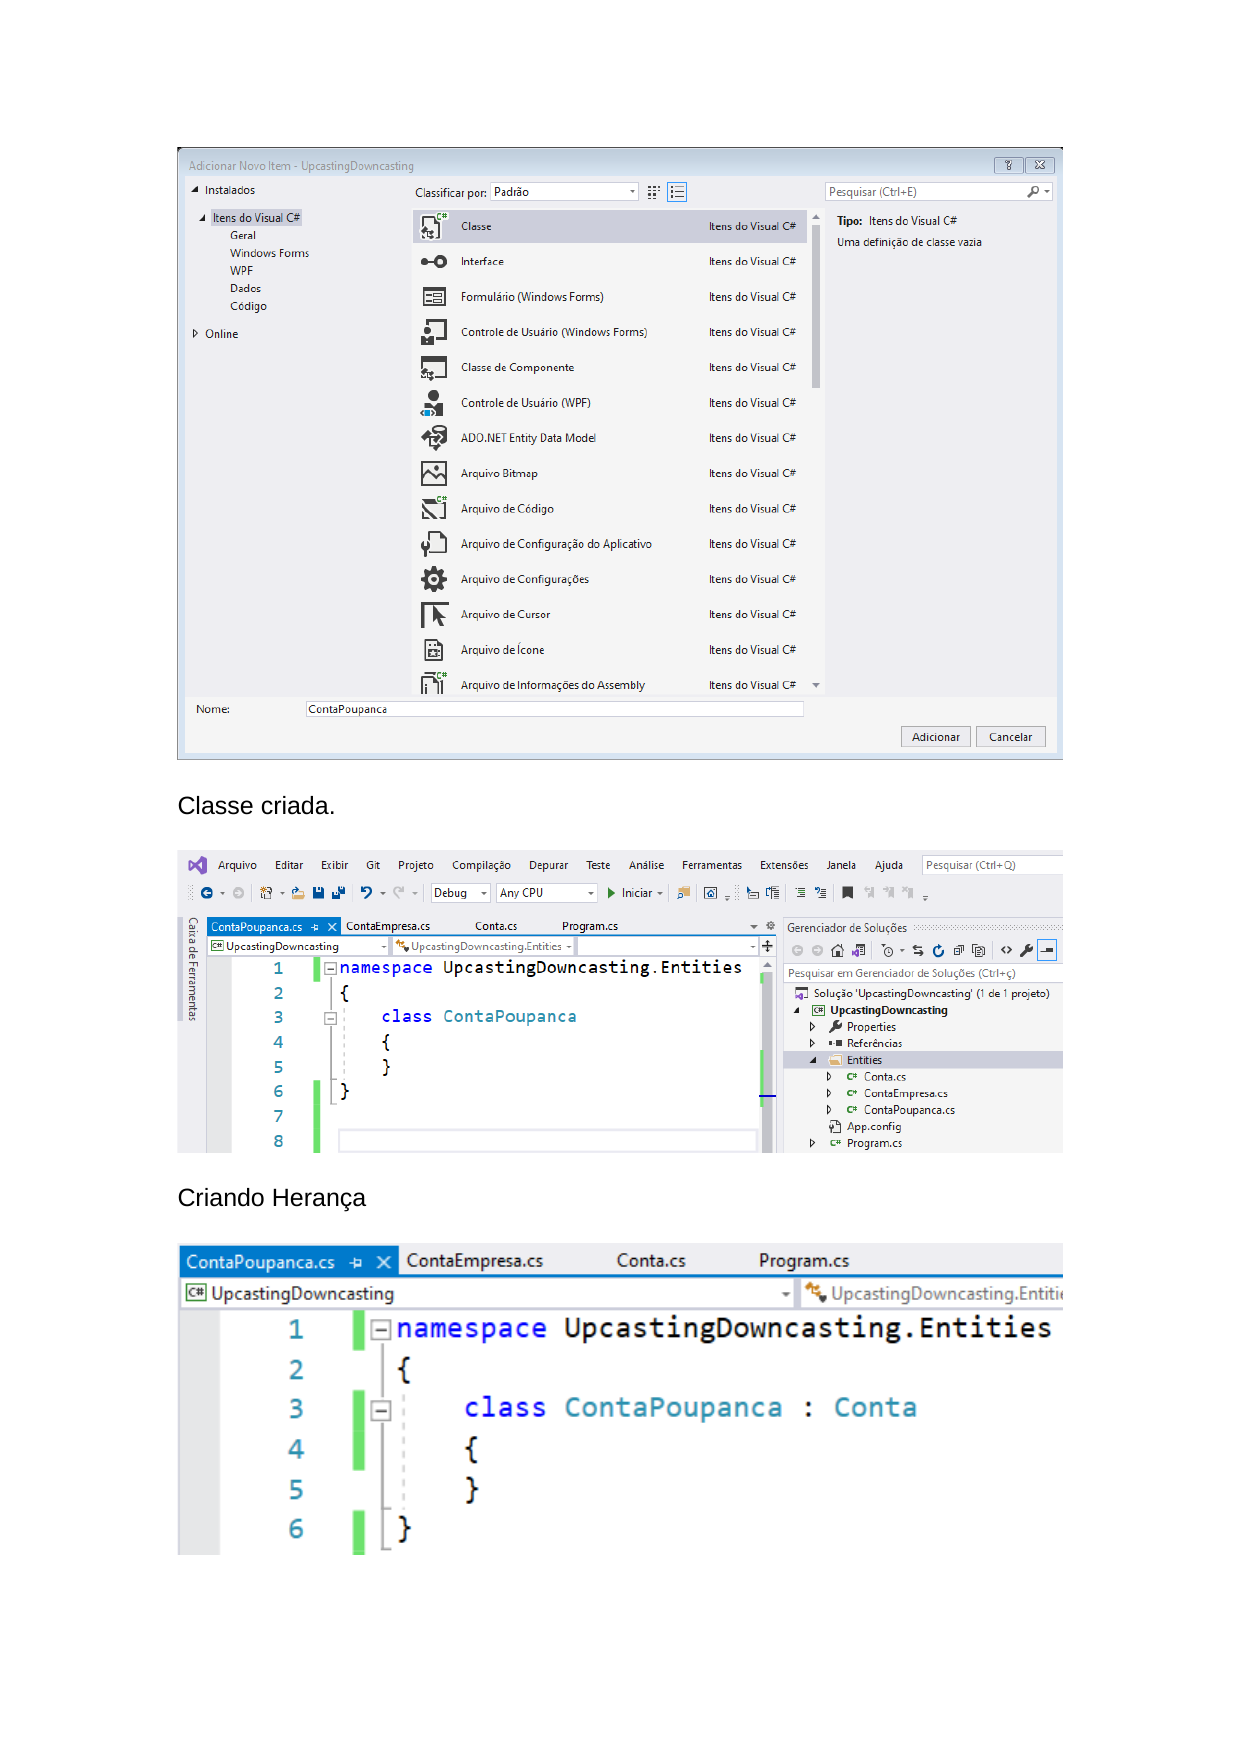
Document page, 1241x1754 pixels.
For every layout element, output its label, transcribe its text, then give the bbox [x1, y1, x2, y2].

text Criando Herança [177, 1183, 1063, 1212]
text Classe criada. [177, 791, 1063, 819]
